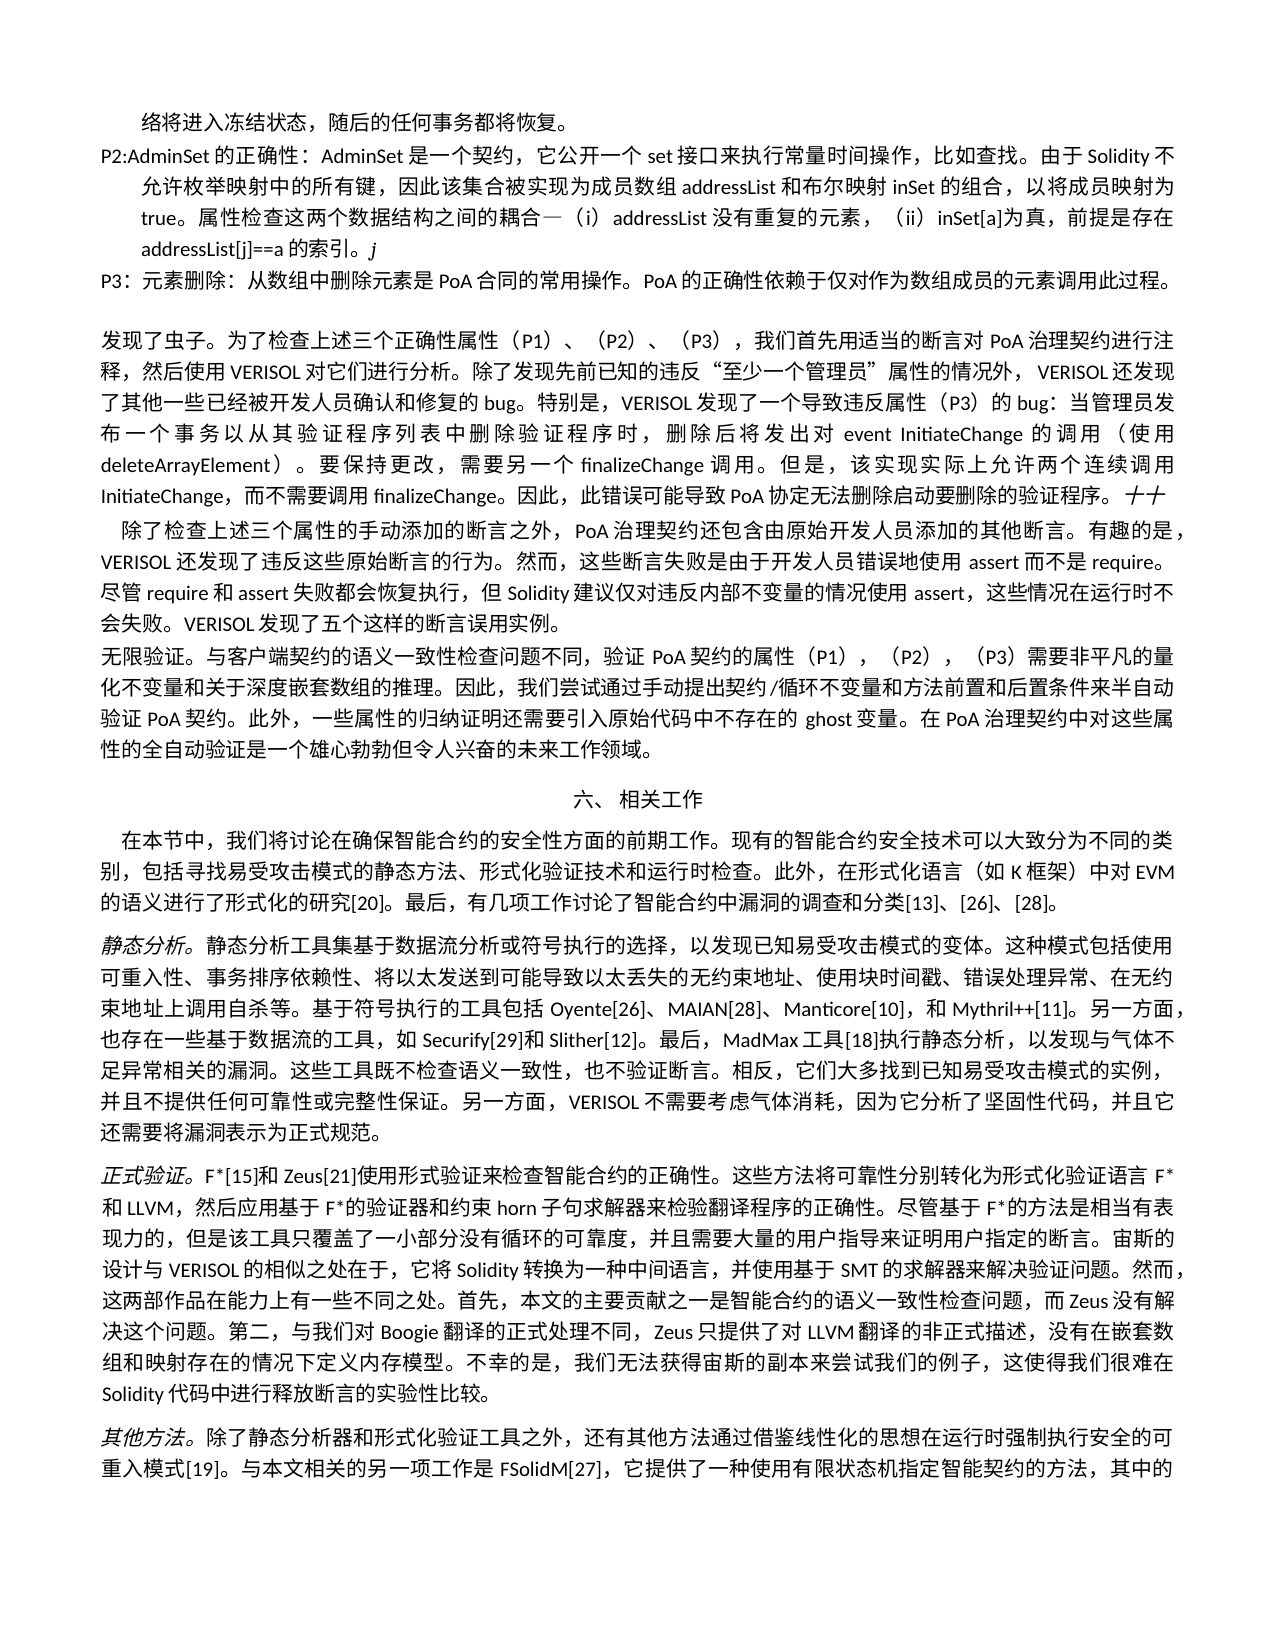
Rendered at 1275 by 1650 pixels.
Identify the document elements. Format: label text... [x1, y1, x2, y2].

text P2:AdminSet的正确性：AdminSet是一个契约，它公开一个set接口来执行常量时间操作，比如查找。由于Solidity不允许枚举映射中的所有键，因此该集合被实现为成员数组addressList和布尔映射inSet的组合，以将成员映射为true。属性检查这两个数据结构之间的耦合—（i）addressList没有重复的元素，（ii）inSet[a]为真，前提是存在addressList[j]==a的索引。j [101, 139, 1175, 262]
text 发现了虫子。为了检查上述三个正确性属性（P1）、（P2）、（P3），我们首先用适当的断言对PoA治理契约进行注释，然后使用VERISOL对它们进行分析。除了发现先前已知的违反“至少一个管理员”属性的情况外，VERISOL还发现了其他一些已经被开发人员确认和修复的bug。特别是，VERISOL发现了一个导致违反属性（P3）的bug：当管理员发布一个事务以从其验证程序列表中删除验证程序时，删除后将发出对event InitiateChange的调用（使用deleteArrayElement）。要保持更改，需要另一个finalizeChange调用。但是，该实现实际上允许两个连续调用InitiateChange，而不需要调用finalizeChange。因此，此错误可能导致PoA协定无法删除启动要删除的验证程序。十十 [101, 324, 1175, 509]
text 正式验证。F*[15]和Zeus[21]使用形式验证来检查智能合约的正确性。这些方法将可靠性分别转化为形式化验证语言F*和LLVM，然后应用基于F*的验证器和约束horn子句求解器来检验翻译程序的正确性。尽管基于F*的方法是相当有表现力的，但是该工具只覆盖了一小部分没有循环的可靠度，并且需要大量的用户指导来证明用户指定的断言。宙斯的设计与VERISOL的相似之处在于，它将Solidity转换为一种中间语言，并使用基于SMT的求解器来解决验证问题。然而，这两部作品在能力上有一些不同之处。首先，本文的主要贡献之一是智能合约的语义一致性检查问题，而Zeus没有解决这个问题。第二，与我们对Boogie翻译的正式处理不同，Zeus只提供了对LLVM翻译的非正式描述，没有在嵌套数组和映射存在的情况下定义内存模型。不幸的是，我们无法获得宙斯的副本来尝试我们的例子，这使得我们很难在Solidity代码中进行释放断言的实验性比较。 [101, 1160, 1175, 1407]
text 无限验证。与客户端契约的语义一致性检查问题不同，验证PoA契约的属性（P1），（P2），（P3）需要非平凡的量化不变量和关于深度嵌套数组的推理。因此，我们尝试通过手动提出契约/循环不变量和方法前置和后置条件来半自动验证PoA契约。此外，一些属性的归纳证明还需要引入原始代码中不存在的ghost变量。在PoA治理契约中对这些属性的全自动验证是一个雄心勃勃但令人兴奋的未来工作领域。 [101, 640, 1175, 763]
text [101, 1421, 1175, 1482]
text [101, 106, 1175, 137]
text 六、 相关工作 [101, 783, 1174, 813]
text P3：元素删除：从数组中删除元素是PoA合同的常用操作。PoA的正确性依赖于仅对作为数组成员的元素调用此过程。 [101, 264, 1175, 295]
text 在本节中，我们将讨论在确保智能合约的安全性方面的前期工作。现有的智能合约安全技术可以大致分为不同的类别，包括寻找易受攻击模式的静态方法、形式化验证技术和运行时检查。此外，在形式化语言（如K框架）中对EVM的语义进行了形式化的研究[20]。最后，有几项工作讨论了智能合约中漏洞的调查和分类[13]、[26]、[28]。 [101, 824, 1175, 916]
text 除了检查上述三个属性的手动添加的断言之外，PoA治理契约还包含由原始开发人员添加的其他断言。有趣的是，VERISOL还发现了违反这些原始断言的行为。然而，这些断言失败是由于开发人员错误地使用assert而不是require。尽管require和assert失败都会恢复执行，但Solidity建议仅对违反内部不变量的情况使用assert，这些情况在运行时不会失败。VERISOL发现了五个这样的断言误用实例。 [101, 514, 1175, 638]
text 静态分析。静态分析工具集基于数据流分析或符号执行的选择，以发现已知易受攻击模式的变体。这种模式包括使用可重入性、事务排序依赖性、将以太发送到可能导致以太丢失的无约束地址、使用块时间戳、错误处理异常、在无约束地址上调用自杀等。基于符号执行的工具包括Oyente[26]、MAIAN[28]、Manticore[10]，和Mythril++[11]。另一方面，也存在一些基于数据流的工具，如Securify[29]和Slither[12]。最后，MadMax工具[18]执行静态分析，以发现与气体不足异常相关的漏洞。这些工具既不检查语义一致性，也不验证断言。相反，它们大多找到已知易受攻击模式的实例，并且不提供任何可靠性或完整性保证。另一方面，VERISOL不需要考虑气体消耗，因为它分析了坚固性代码，并且它还需要将漏洞表示为正式规范。 [101, 930, 1175, 1146]
